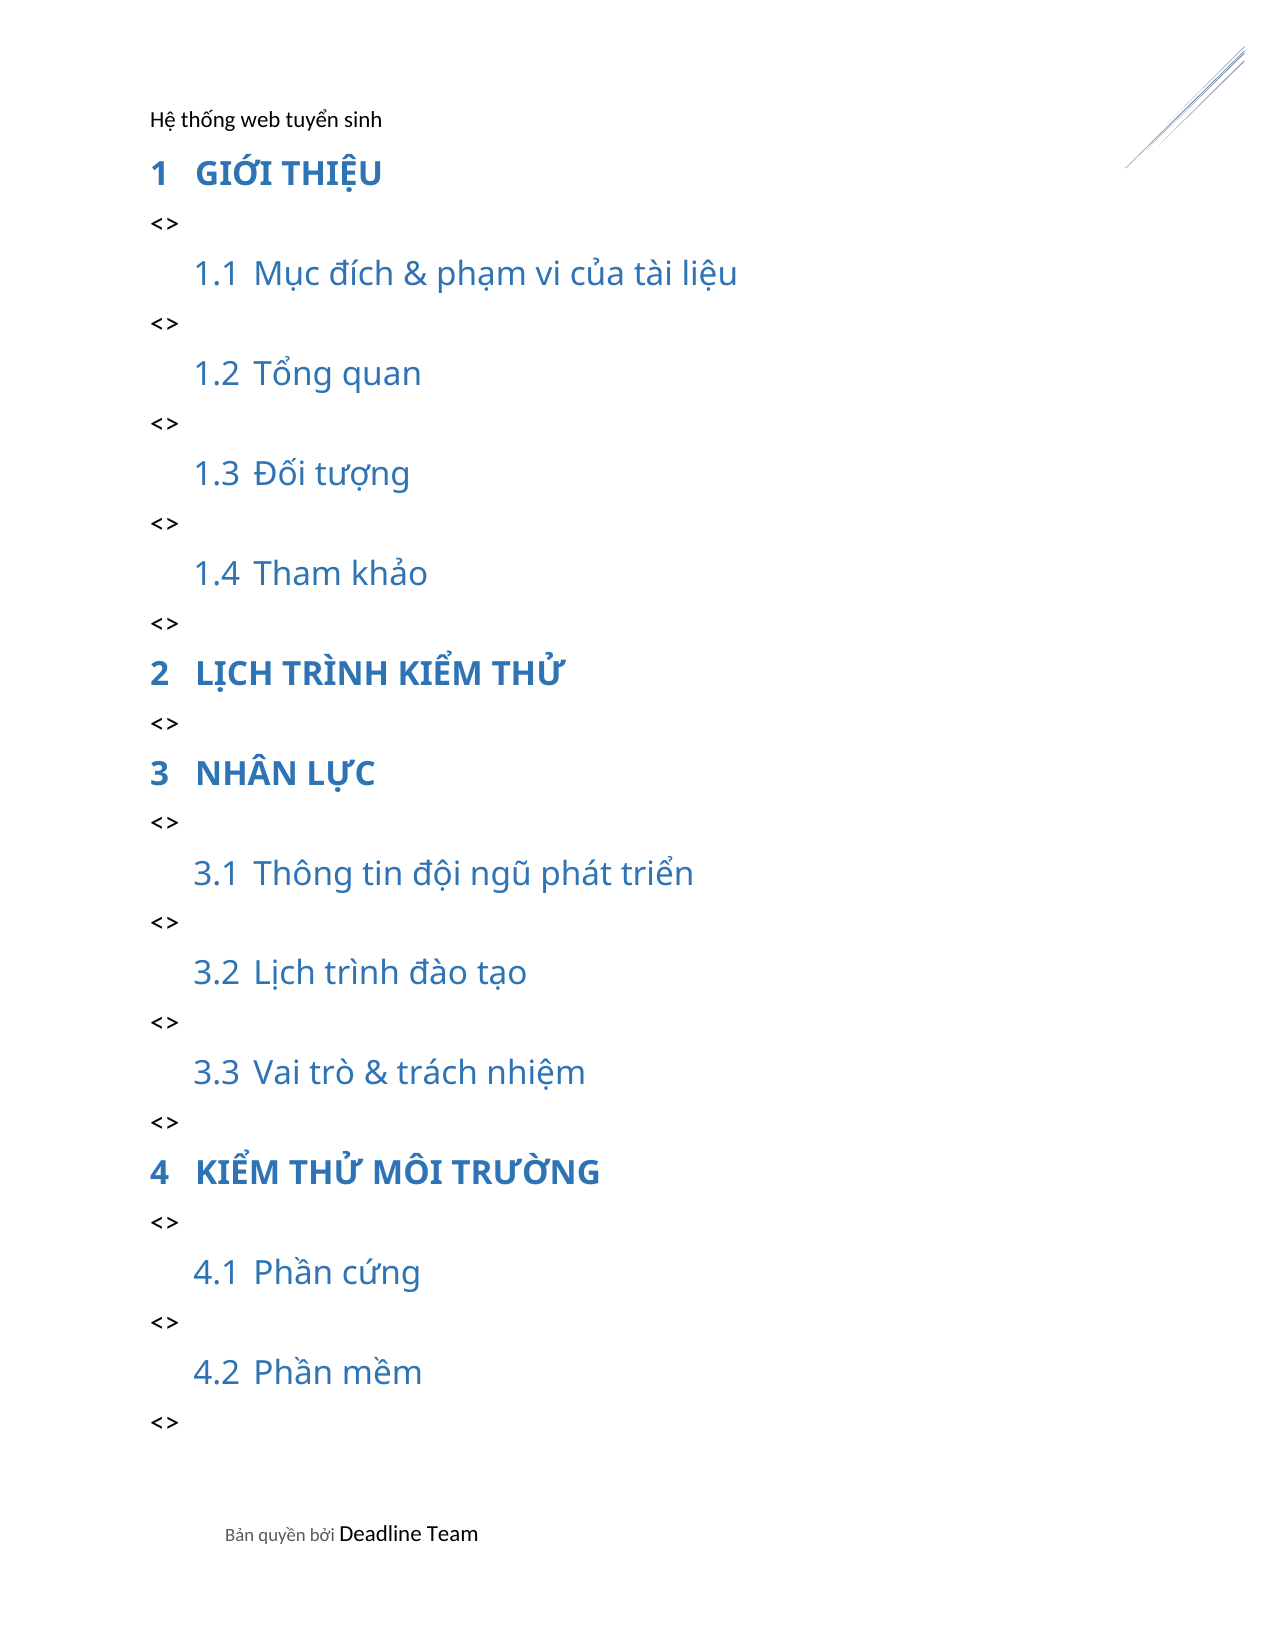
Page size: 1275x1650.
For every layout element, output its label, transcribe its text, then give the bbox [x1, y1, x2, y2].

subtitle NHÂN LỰC [150, 749, 1125, 795]
text <> [150, 205, 1125, 241]
text <> [150, 505, 1125, 541]
text <> [150, 1304, 1125, 1340]
subtitle Mục đích & phạm vi của tài liệu [193, 250, 1125, 295]
subtitle Tham khảo [193, 549, 1125, 595]
subtitle Lịch trình đào tạo [193, 949, 1125, 994]
text <> [150, 305, 1125, 341]
text <> [150, 405, 1125, 441]
subtitle Phần cứng [193, 1249, 1125, 1294]
subtitle Thông tin đội ngũ phát triển [193, 849, 1125, 895]
text <> [150, 1204, 1125, 1240]
text <> [150, 1104, 1125, 1140]
text <> [150, 1404, 1125, 1439]
subtitle Vai trò & trách nhiệm [193, 1049, 1125, 1094]
text <> [150, 1004, 1125, 1040]
subtitle Phần mềm [193, 1349, 1125, 1394]
subtitle GIỚI THIỆU [150, 150, 1125, 195]
subtitle Đối tượng [193, 450, 1125, 495]
subtitle KIỂM THỬ MÔI TRƯỜNG [150, 1149, 1125, 1194]
subtitle Tổng quan [193, 350, 1125, 395]
text <> [150, 605, 1125, 640]
text <> [150, 804, 1125, 840]
text <> [150, 705, 1125, 740]
subtitle LỊCH TRÌNH KIỂM THỬ [150, 649, 1125, 695]
text <> [150, 904, 1125, 940]
